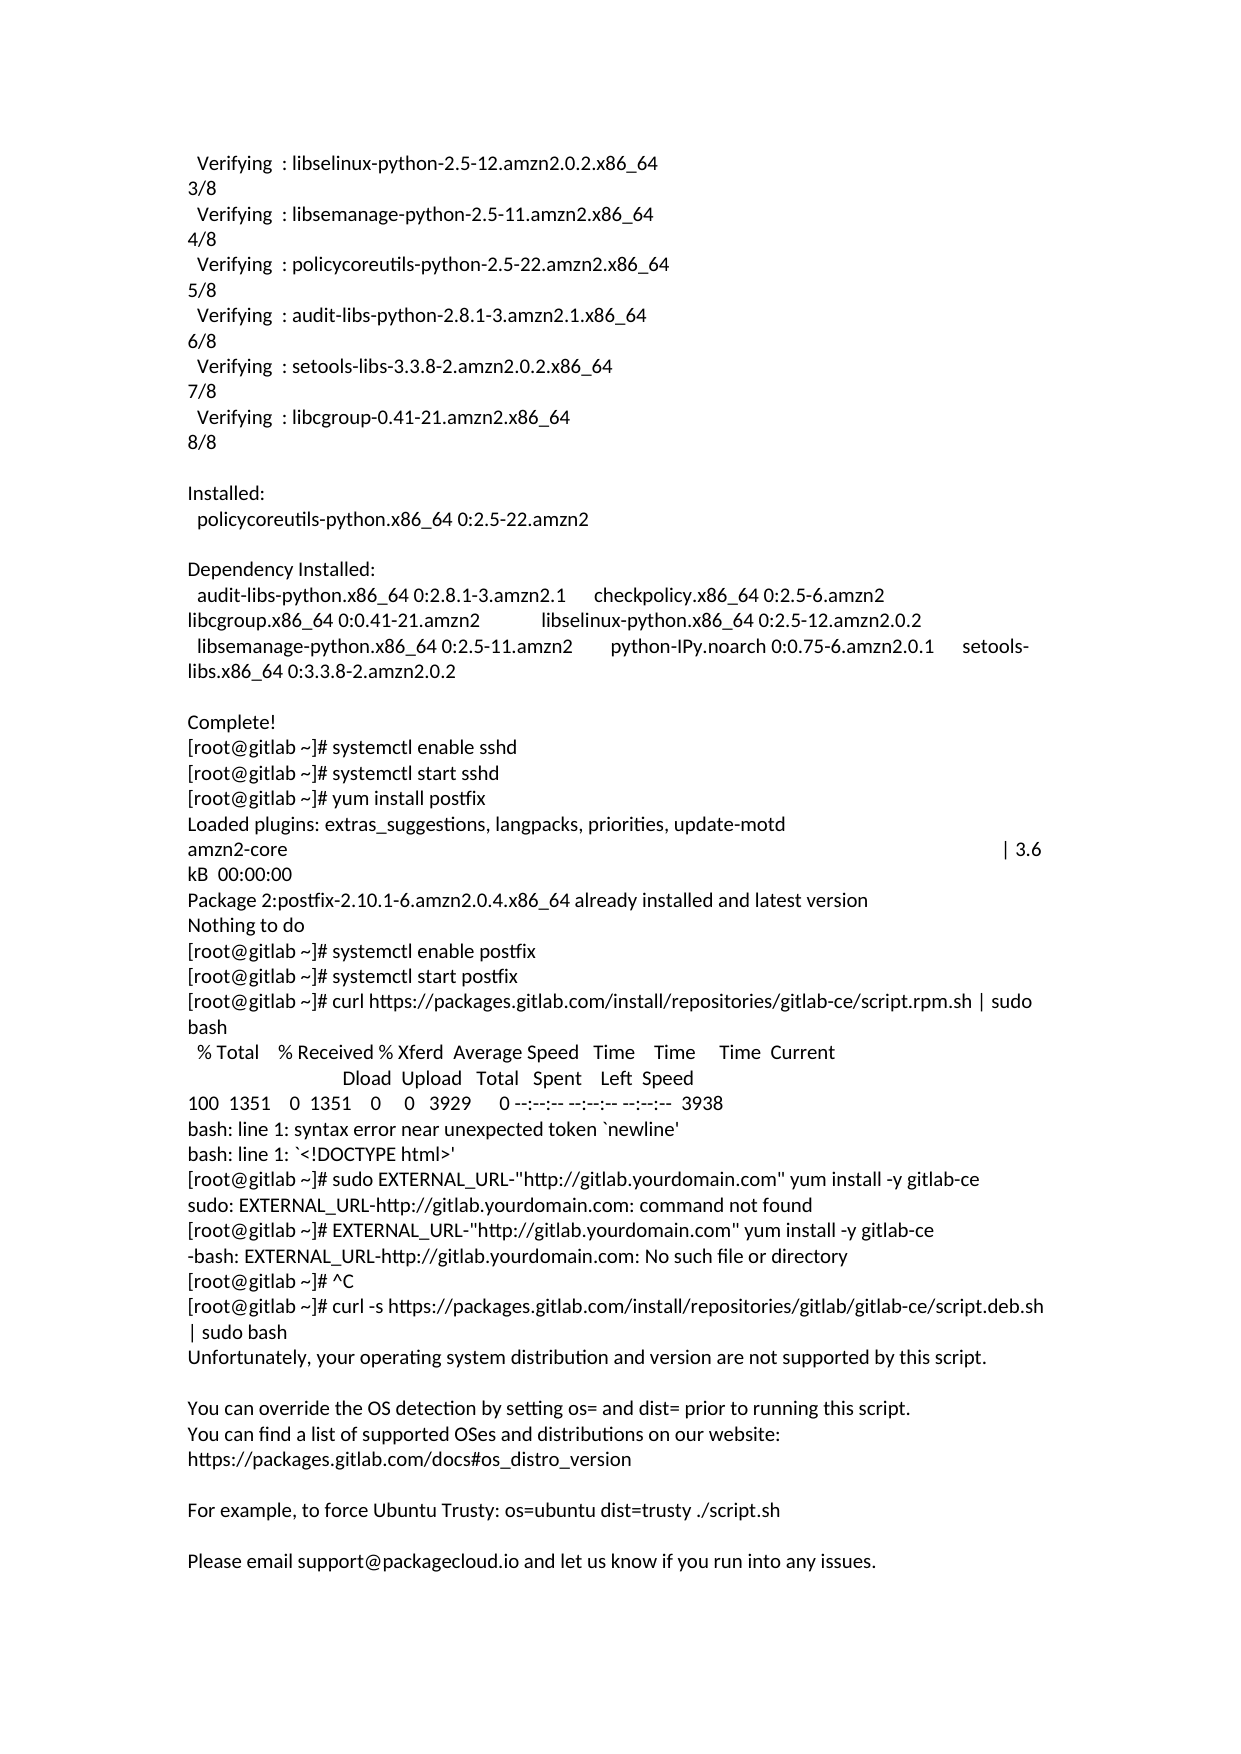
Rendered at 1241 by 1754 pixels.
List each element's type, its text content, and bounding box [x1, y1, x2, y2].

text [root@gitlab ~]# EXTERNAL_URL-"http://gitlab.yourdomain.com" yum install -y gitlab-ce [187, 1217, 1053, 1243]
text Please email support@packagecloud.io and let us know if you run into any issues. [187, 1548, 1053, 1573]
text Dependency Installed: [187, 557, 1053, 582]
text bash: line 1: syntax error near unexpected token `newline' [187, 1116, 1053, 1141]
text Verifying : policycoreutils-python-2.5-22.amzn2.x86_64 5/8 [187, 252, 1053, 302]
text [root@gitlab ~]# curl -s https://packages.gitlab.com/install/repositories/gitlab/gitlab-ce/script.deb.sh | sudo bash [187, 1294, 1053, 1344]
text Package 2:postfix-2.10.1-6.amzn2.0.4.x86_64 already installed and latest version [187, 887, 1053, 912]
text Loaded plugins: extras_suggestions, langpacks, priorities, update-motd [187, 811, 1053, 836]
text sudo: EXTERNAL_URL-http://gitlab.yourdomain.com: command not found [187, 1192, 1053, 1217]
text audit-libs-python.x86_64 0:2.8.1-3.amzn2.1 checkpolicy.x86_64 0:2.5-6.amzn2 libcgroup.x86_64 0:0.41-21.amzn2 libselinux-python.x86_64 0:2.5-12.amzn2.0.2 [187, 582, 1053, 633]
text [root@gitlab ~]# sudo EXTERNAL_URL-"http://gitlab.yourdomain.com" yum install -y gitlab-ce [187, 1167, 1053, 1192]
text For example, to force Ubuntu Trusty: os=ubuntu dist=trusty ./script.sh [187, 1497, 1053, 1522]
text You can override the OS detection by setting os= and dist= prior to running this script. [187, 1395, 1053, 1421]
text % Total % Received % Xferd Average Speed Time Time Time Current [187, 1039, 1053, 1065]
text Dload Upload Total Spent Left Speed [187, 1065, 1053, 1090]
text policycoreutils-python.x86_64 0:2.5-22.amzn2 [187, 506, 1053, 531]
text Verifying : libcgroup-0.41-21.amzn2.x86_64 8/8 [187, 404, 1053, 455]
text [root@gitlab ~]# yum install postfix [187, 785, 1053, 811]
text [root@gitlab ~]# systemctl start postfix [187, 963, 1053, 989]
text Complete! [187, 709, 1053, 734]
text Nothing to do [187, 912, 1053, 938]
text [root@gitlab ~]# ^C [187, 1268, 1053, 1294]
text You can find a list of supported OSes and distributions on our website: https://packages.gitlab.com/docs#os_distro_version [187, 1421, 1053, 1472]
text [root@gitlab ~]# systemctl start sshd [187, 760, 1053, 785]
text Verifying : setools-libs-3.3.8-2.amzn2.0.2.x86_64 7/8 [187, 353, 1053, 404]
text bash: line 1: `<!DOCTYPE html>' [187, 1141, 1053, 1167]
text Installed: [187, 480, 1053, 506]
text Verifying : libselinux-python-2.5-12.amzn2.0.2.x86_64 3/8 [187, 150, 1053, 201]
text 100 1351 0 1351 0 0 3929 0 --:--:-- --:--:-- --:--:-- 3938 [187, 1090, 1053, 1116]
text [root@gitlab ~]# systemctl enable sshd [187, 734, 1053, 760]
text [root@gitlab ~]# systemctl enable postfix [187, 938, 1053, 963]
text -bash: EXTERNAL_URL-http://gitlab.yourdomain.com: No such file or directory [187, 1243, 1053, 1268]
text Unfortunately, your operating system distribution and version are not supported by this script. [187, 1344, 1053, 1370]
text [root@gitlab ~]# curl https://packages.gitlab.com/install/repositories/gitlab-ce/script.rpm.sh | sudo bash [187, 989, 1053, 1039]
text libsemanage-python.x86_64 0:2.5-11.amzn2 python-IPy.noarch 0:0.75-6.amzn2.0.1 setools-libs.x86_64 0:3.3.8-2.amzn2.0.2 [187, 633, 1053, 684]
text amzn2-core | 3.6 kB 00:00:00 [187, 836, 1053, 887]
text Verifying : libsemanage-python-2.5-11.amzn2.x86_64 4/8 [187, 201, 1053, 252]
text Verifying : audit-libs-python-2.8.1-3.amzn2.1.x86_64 6/8 [187, 302, 1053, 353]
